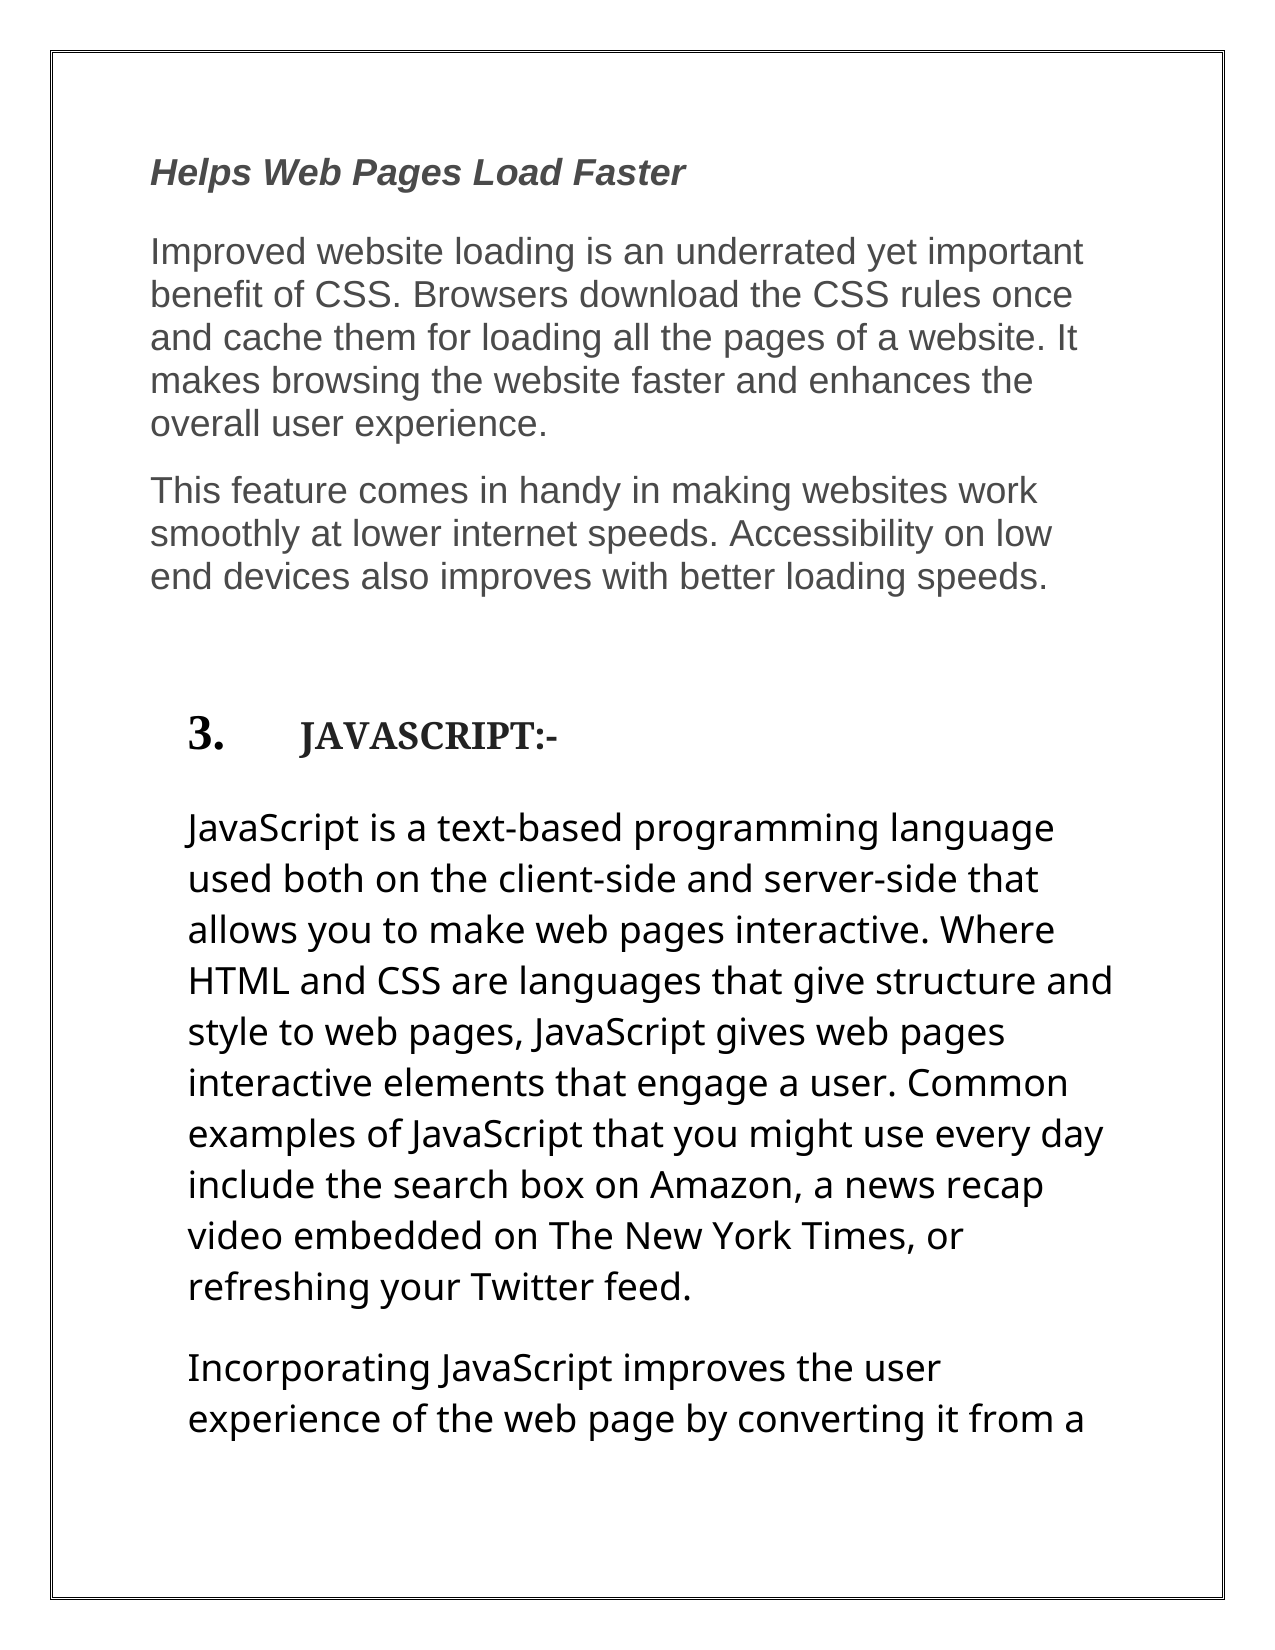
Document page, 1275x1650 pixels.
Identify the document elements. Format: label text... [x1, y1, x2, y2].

text JavaScript is a text-based programming language used both on the client-side and server-side that allows you to make web pages interactive. Where HTML and CSS are languages that give structure and style to web pages, JavaScript gives web pages interactive elements that engage a user. Common examples of JavaScript that you might use every day include the search box on Amazon, a news recap video embedded on The New York Times, or refreshing your Twitter feed. [187, 801, 1125, 1312]
subtitle Helps Web Pages Load Faster [150, 150, 1125, 193]
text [187, 1341, 1125, 1443]
list JAVASCRIPT:- [187, 703, 1125, 761]
text Improved website loading is an underrated yet important benefit of CSS. Browsers download the CSS rules once and cache them for loading all the pages of a website. It makes browsing the website faster and enhances the overall user experience. [150, 229, 1125, 445]
text This feature comes in handy in making websites work smoothly at lower internet speeds. Accessibility on low end devices also improves with better loading speeds. [150, 468, 1125, 597]
